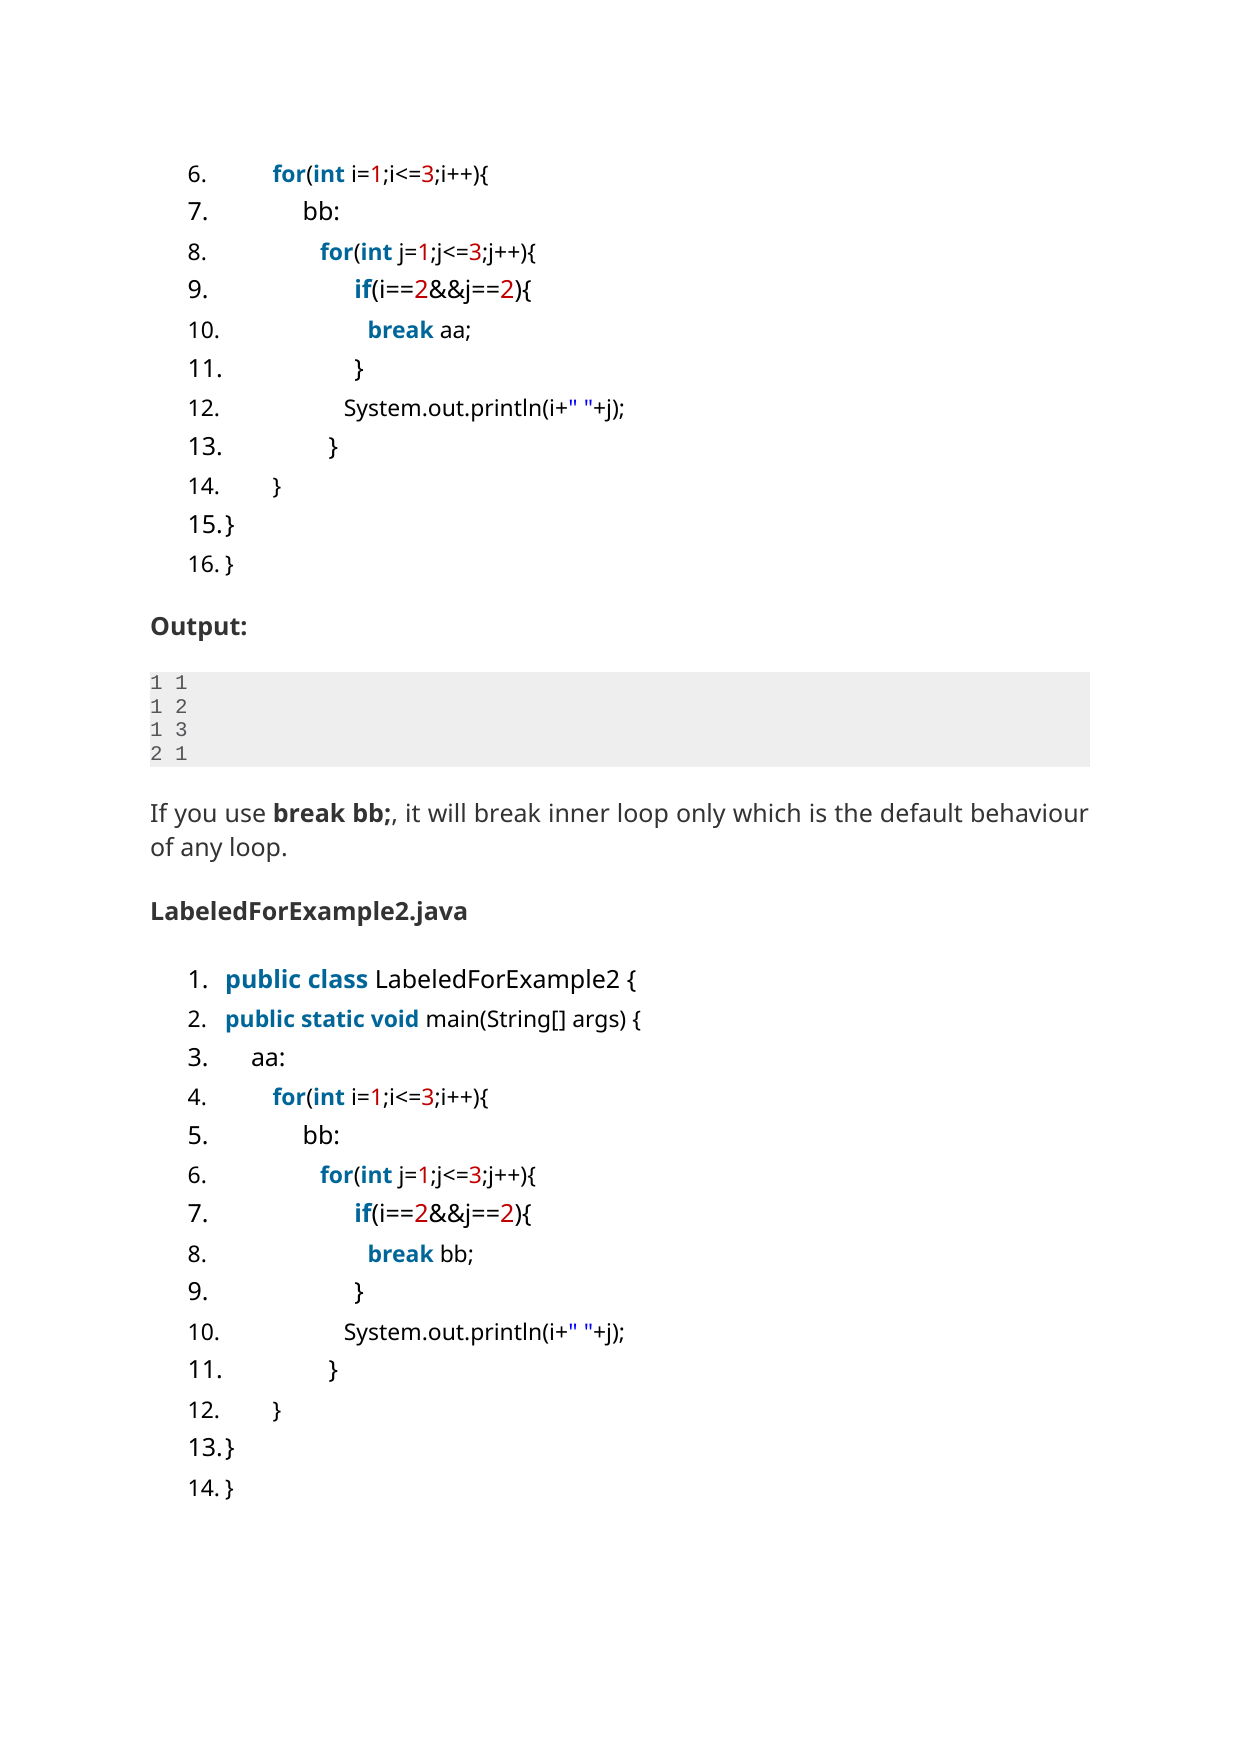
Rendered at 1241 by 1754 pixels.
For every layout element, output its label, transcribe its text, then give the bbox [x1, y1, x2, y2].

list } [187, 345, 1090, 384]
text 1 3 [150, 719, 1090, 743]
list } [187, 541, 1090, 580]
list } [187, 502, 1090, 541]
list break bb; [187, 1230, 1090, 1269]
list } [187, 423, 1090, 462]
list if(i==2&&j==2){ [187, 1191, 1090, 1230]
list for(int i=1;i<=3;i++){ [187, 150, 1090, 189]
text 1 2 [150, 696, 1090, 719]
text 1 1 [150, 672, 1090, 696]
text LabeledForExample2.java [150, 893, 1090, 927]
list public class LabeledForExample2 { [187, 956, 1090, 995]
list break aa; [187, 306, 1090, 345]
list aa: [187, 1034, 1090, 1073]
list public static void main(String[] args) { [187, 995, 1090, 1034]
text Output: [150, 609, 1090, 643]
list for(int i=1;i<=3;i++){ [187, 1073, 1090, 1113]
list for(int j=1;j<=3;j++){ [187, 1152, 1090, 1191]
text 2 1 [150, 743, 1090, 767]
list for(int j=1;j<=3;j++){ [187, 228, 1090, 267]
list } [187, 1386, 1090, 1425]
list System.out.println(i+" "+j); [187, 1308, 1090, 1347]
list } [187, 462, 1090, 502]
list } [187, 1425, 1090, 1464]
list bb: [187, 1113, 1090, 1152]
list } [187, 1269, 1090, 1308]
text If you use break bb;, it will break inner loop only which is the default behaviour of any loop. [150, 796, 1090, 864]
list System.out.println(i+" "+j); [187, 384, 1090, 423]
list } [187, 1464, 1090, 1503]
list if(i==2&&j==2){ [187, 267, 1090, 306]
list bb: [187, 189, 1090, 228]
list } [187, 1347, 1090, 1386]
